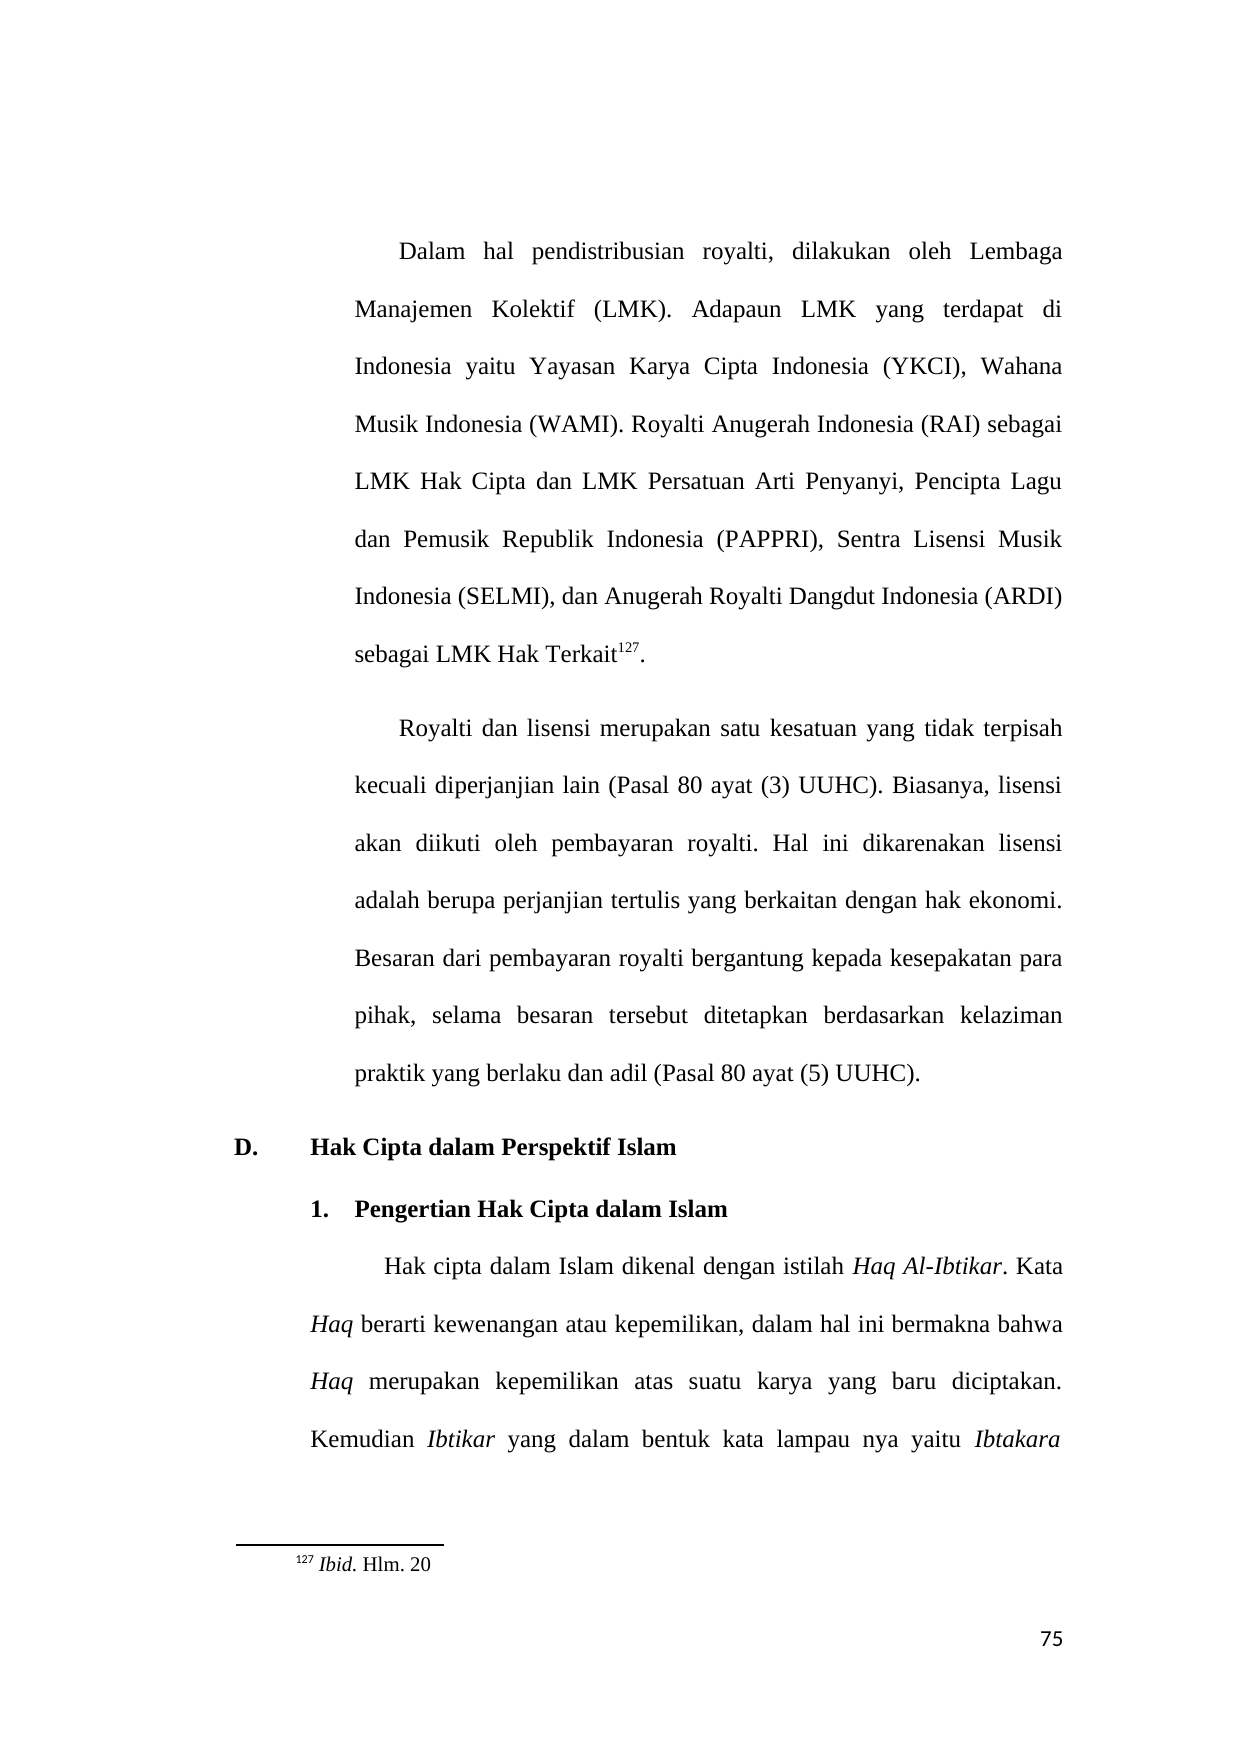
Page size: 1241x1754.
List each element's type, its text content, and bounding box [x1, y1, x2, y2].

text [310, 1251, 1063, 1510]
subtitle Hak Cipta dalam Perspektif Islam [234, 1132, 1063, 1161]
text Royalti dan lisensi merupakan satu kesatuan yang tidak terpisah kecuali diperjanjian lain (Pasal 80 ayat (3) UUHC). Biasanya, lisensi akan diikuti oleh pembayaran royalti. Hal ini dikarenakan lisensi adalah berupa perjanjian tertulis yang berkaitan dengan hak ekonomi. Besaran dari pembayaran royalti bergantung kepada kesepakatan para pihak, selama besaran tersebut ditetapkan berdasarkan kelaziman praktik yang berlaku dan adil (Pasal 80 ayat (5) UUHC). [354, 713, 1063, 1087]
subtitle Pengertian Hak Cipta dalam Islam [310, 1194, 1063, 1222]
text Dalam hal pendistribusian royalti, dilakukan oleh Lembaga Manajemen Kolektif (LMK). Adapaun LMK yang terdapat di Indonesia yaitu Yayasan Karya Cipta Indonesia (YKCI), Wahana Musik Indonesia (WAMI). Royalti Anugerah Indonesia (RAI) sebagai LMK Hak Cipta dan LMK Persatuan Arti Penyanyi, Pencipta Lagu dan Pemusik Republik Indonesia (PAPPRI), Sentra Lisensi Musik Indonesia (SELMI), dan Anugerah Royalti Dangdut Indonesia (ARDI) sebagai LMK Hak Terkait. [354, 236, 1063, 667]
